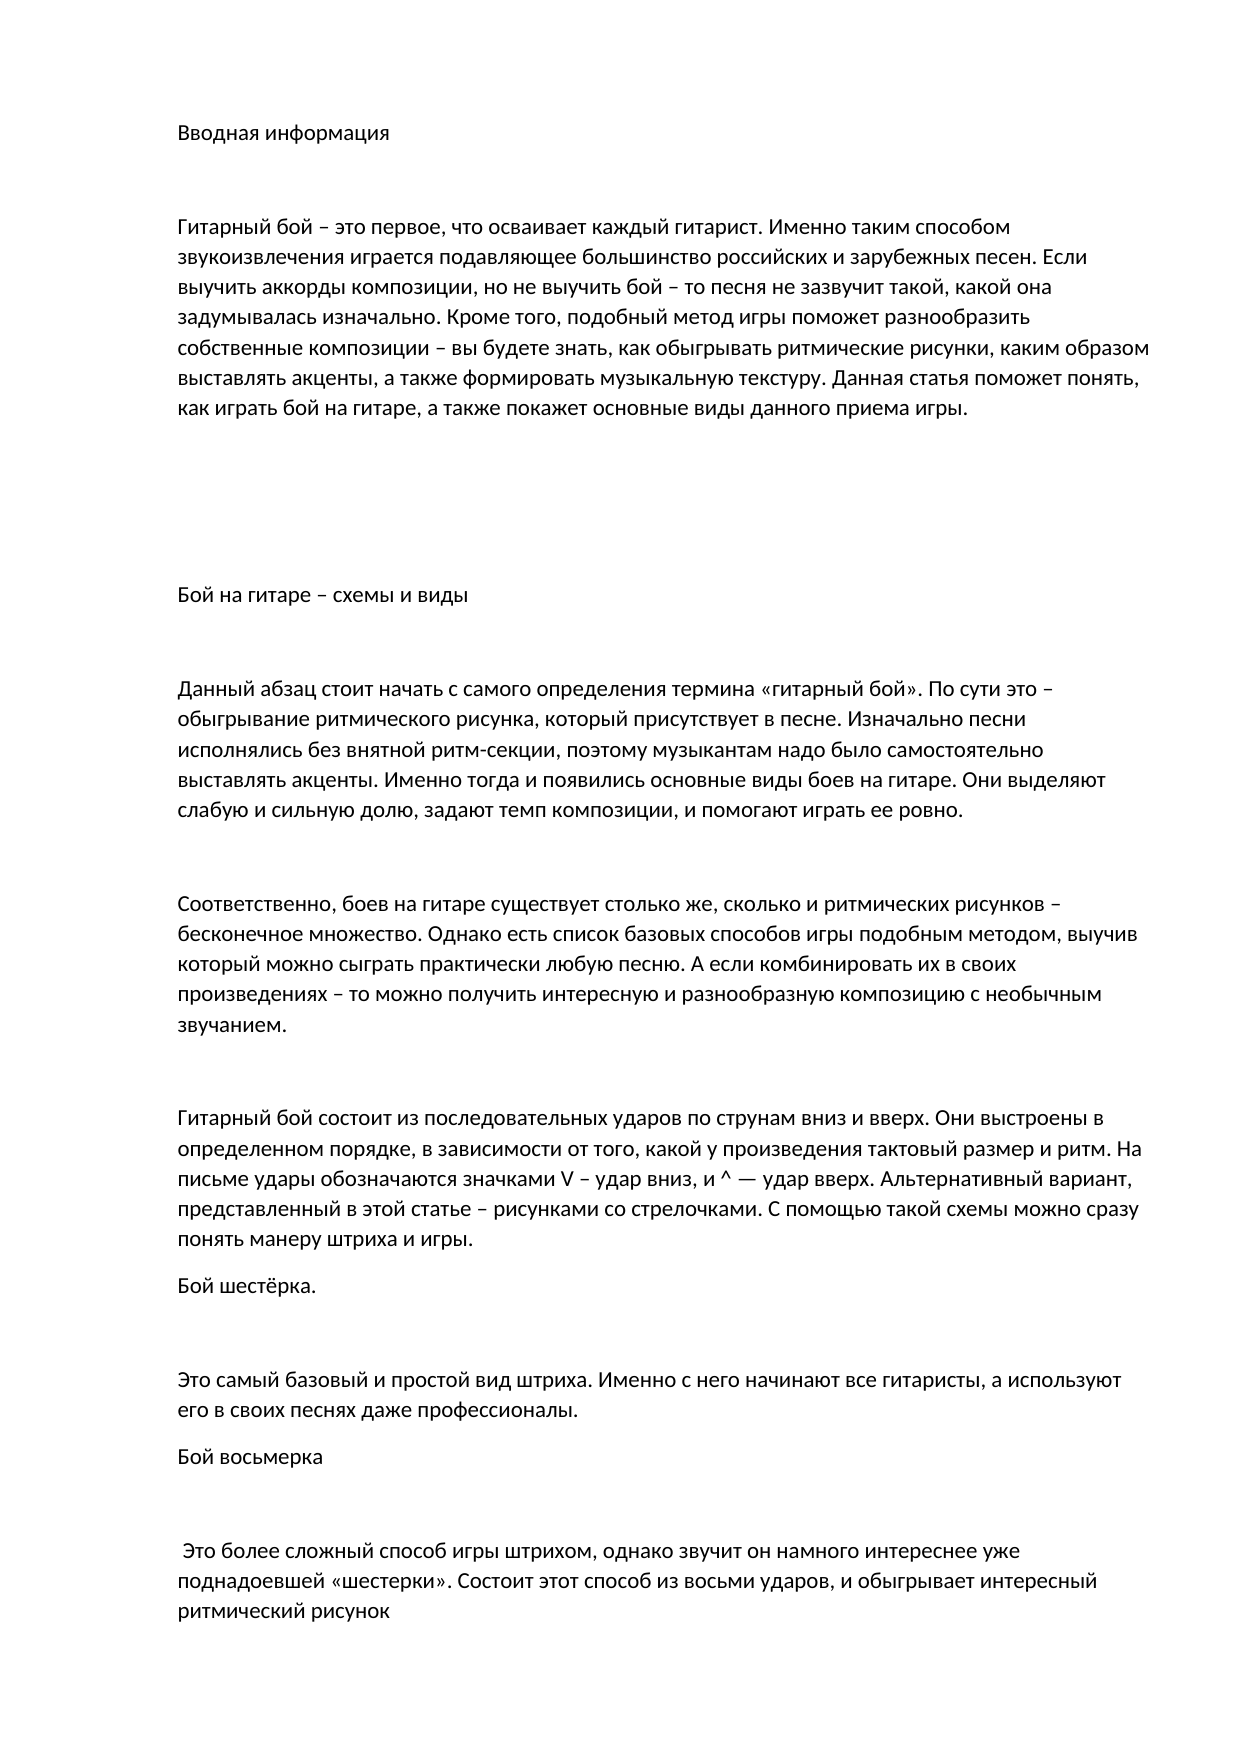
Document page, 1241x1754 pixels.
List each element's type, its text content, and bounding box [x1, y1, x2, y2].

text Вводная информация [177, 118, 1152, 146]
text Это самый базовый и простой вид штриха. Именно с него начинают все гитаристы, а используют его в своих песнях даже профессионалы. [177, 1365, 1152, 1423]
text Бой восьмерка [177, 1442, 1152, 1470]
text Соответственно, боев на гитаре существует столько же, сколько и ритмических рисунков – бесконечное множество. Однако есть список базовых способов игры подобным методом, выучив который можно сыграть практически любую песню. А если комбинировать их в своих произведениях – то можно получить интересную и разнообразную композицию с необычным звучанием. [177, 889, 1152, 1038]
text Бой на гитаре – схемы и виды [177, 581, 1152, 609]
text Данный абзац стоит начать с самого определения термина «гитарный бой». По сути это – обыгрывание ритмического рисунка, который присутствует в песне. Изначально песни исполнялись без внятной ритм-секции, поэтому музыкантам надо было самостоятельно выставлять акценты. Именно тогда и появились основные виды боев на гитаре. Они выделяют слабую и сильную долю, задают темп композиции, и помогают играть ее ровно. [177, 674, 1152, 823]
text Гитарный бой – это первое, что осваивает каждый гитарист. Именно таким способом звукоизвлечения играется подавляющее большинство российских и зарубежных песен. Если выучить аккорды композиции, но не выучить бой – то песня не зазвучит такой, какой она задумывалась изначально. Кроме того, подобный метод игры поможет разнообразить собственные композиции – вы будете знать, как обыгрывать ритмические рисунки, каким образом выставлять акценты, а также формировать музыкальную текстуру. Данная статья поможет понять, как играть бой на гитаре, а также покажет основные виды данного приема игры. [177, 212, 1152, 421]
text Бой шестёрка. [177, 1271, 1152, 1299]
text Гитарный бой состоит из последовательных ударов по струнам вниз и вверх. Они выстроены в определенном порядке, в зависимости от того, какой у произведения тактовый размер и ритм. На письме удары обозначаются значками V – удар вниз, и ^ — удар вверх. Альтернативный вариант, представленный в этой статье – рисунками со стрелочками. С помощью такой схемы можно сразу понять манеру штриха и игры. [177, 1103, 1152, 1252]
text Это более сложный способ игры штрихом, однако звучит он намного интереснее уже поднадоевшей «шестерки». Состоит этот способ из восьми ударов, и обыгрывает интересный ритмический рисунок [177, 1536, 1152, 1624]
